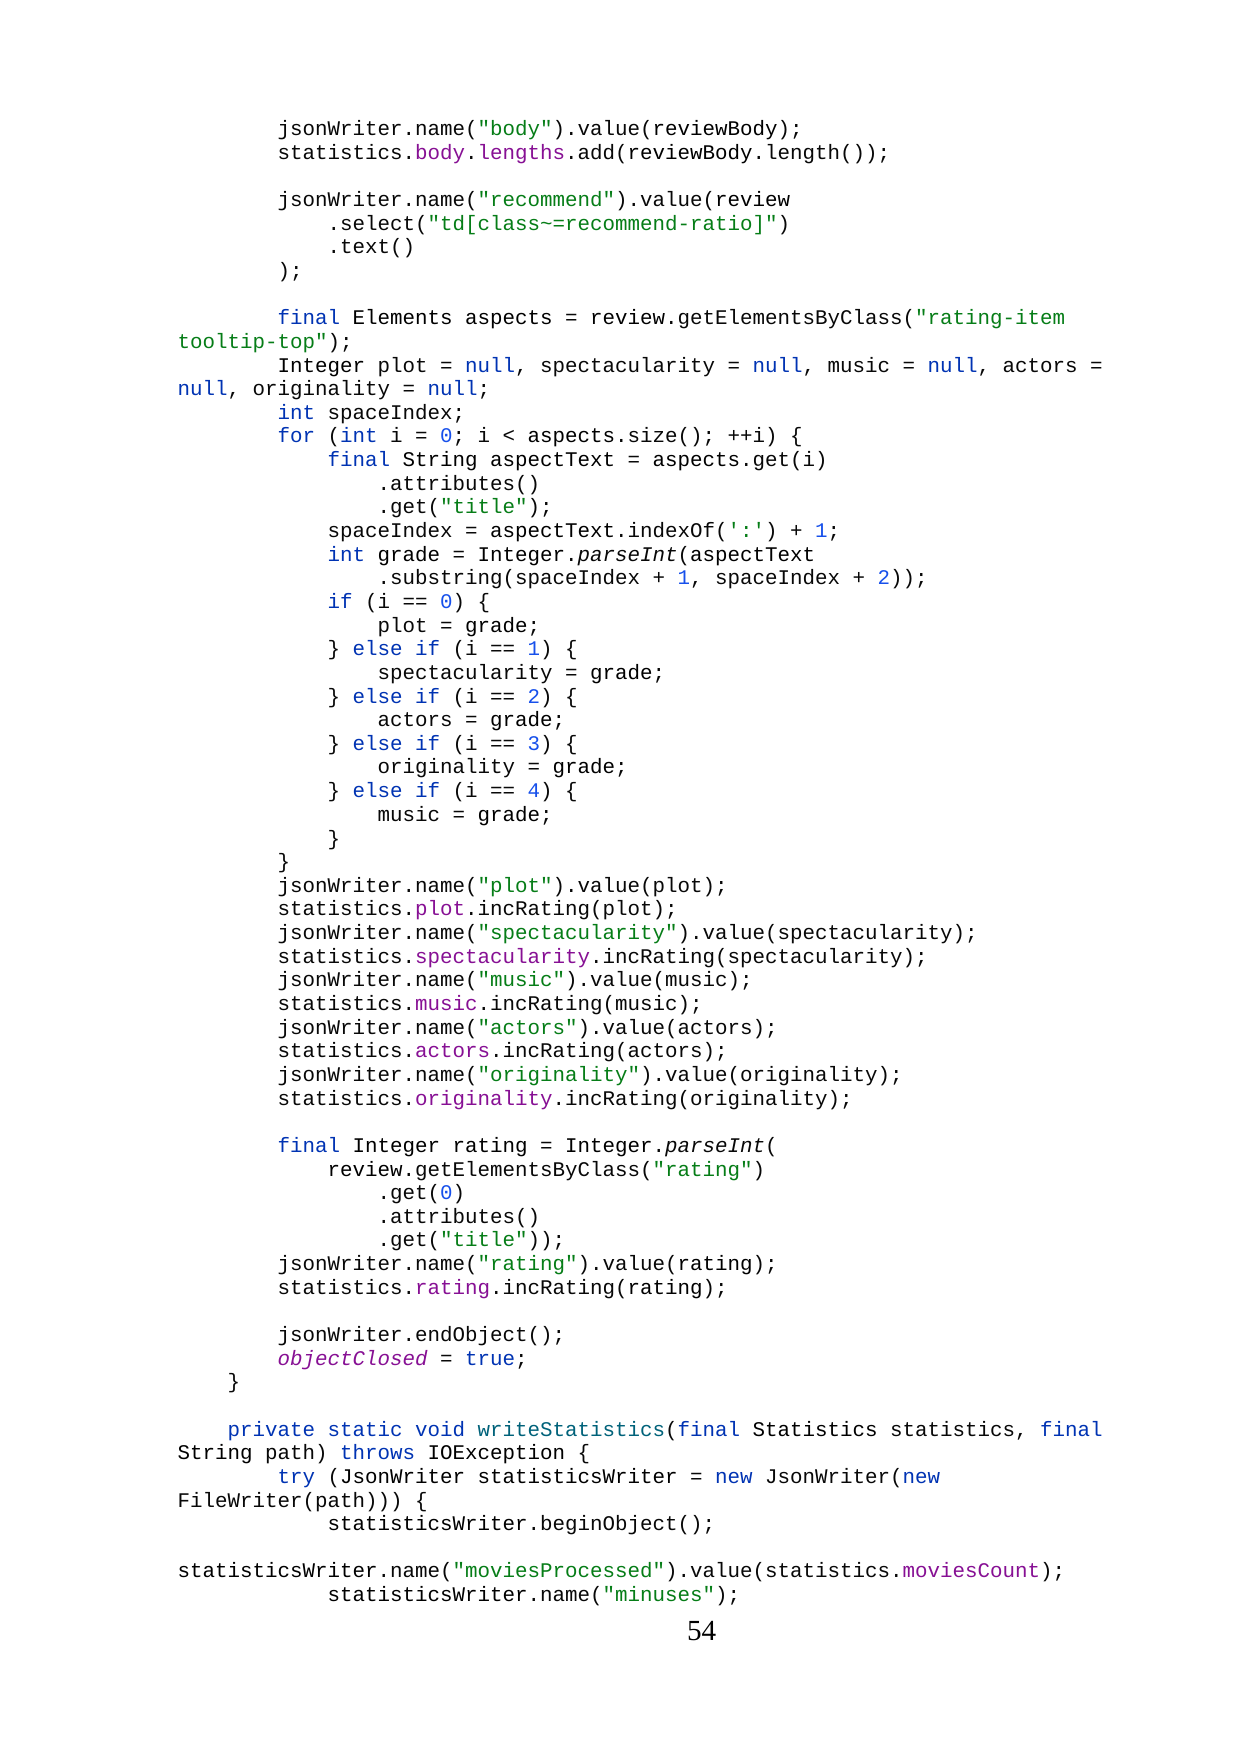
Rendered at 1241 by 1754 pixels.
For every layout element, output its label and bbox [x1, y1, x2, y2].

text [177, 118, 1152, 1608]
